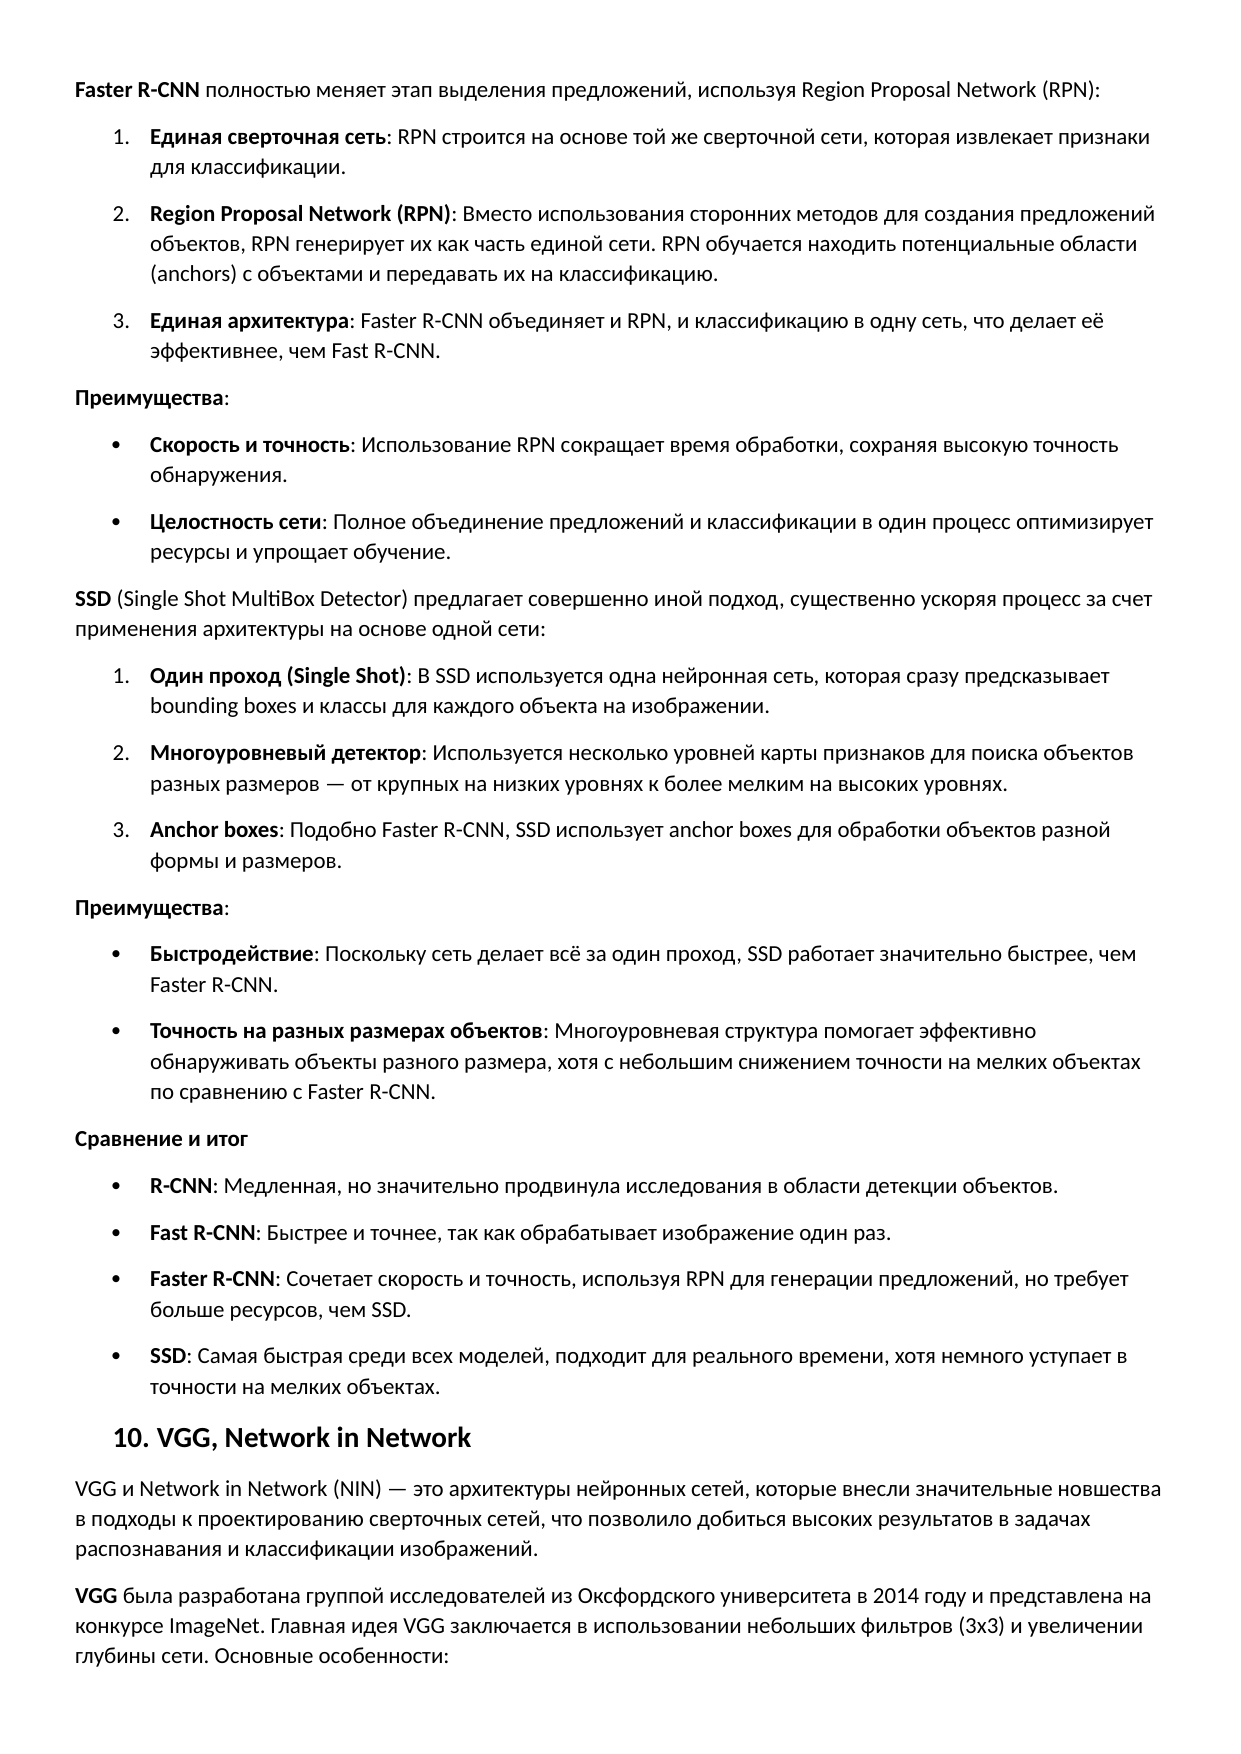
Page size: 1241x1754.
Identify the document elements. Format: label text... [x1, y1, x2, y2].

list Точность на разных размерах объектов: Многоуровневая структура помогает эффективно обнаруживать объекты разного размера, хотя с небольшим снижением точности на мелких объектах по сравнению с Faster R-CNN. [112, 1017, 1165, 1105]
text Преимущества: [75, 383, 1165, 411]
list Region Proposal Network (RPN): Вместо использования сторонних методов для создания предложений объектов, RPN генерирует их как часть единой сети. RPN обучается находить потенциальные области (anchors) с объектами и передавать их на классификацию. [112, 199, 1165, 287]
list VGG, Network in Network [112, 1419, 1165, 1454]
list Faster R-CNN: Сочетает скорость и точность, используя RPN для генерации предложений, но требует больше ресурсов, чем SSD. [112, 1264, 1165, 1323]
list Единая сверточная сеть: RPN строится на основе той же сверточной сети, которая извлекает признаки для классификации. [112, 122, 1165, 180]
list R-CNN: Медленная, но значительно продвинула исследования в области детекции объектов. [112, 1171, 1165, 1199]
list Anchor boxes: Подобно Faster R-CNN, SSD использует anchor boxes для обработки объектов разной формы и размеров. [112, 816, 1165, 874]
list Целостность сети: Полное объединение предложений и классификации в один процесс оптимизирует ресурсы и упрощает обучение. [112, 507, 1165, 566]
list Один проход (Single Shot): В SSD используется одна нейронная сеть, которая сразу предсказывает bounding boxes и классы для каждого объекта на изображении. [112, 661, 1165, 720]
list Многоуровневый детектор: Используется несколько уровней карты признаков для поиска объектов разных размеров — от крупных на низких уровнях к более мелким на высоких уровнях. [112, 738, 1165, 797]
list Единая архитектура: Faster R-CNN объединяет и RPN, и классификацию в одну сеть, что делает её эффективнее, чем Fast R-CNN. [112, 306, 1165, 364]
text SSD (Single Shot MultiBox Detector) предлагает совершенно иной подход, существенно ускоряя процесс за счет применения архитектуры на основе одной сети: [75, 584, 1165, 643]
text Faster R-CNN полностью меняет этап выделения предложений, используя Region Proposal Network (RPN): [75, 75, 1165, 103]
list Fast R-CNN: Быстрее и точнее, так как обрабатывает изображение один раз. [112, 1218, 1165, 1246]
text VGG была разработана группой исследователей из Оксфордского университета в 2014 году и представлена на конкурсе ImageNet. Главная идея VGG заключается в использовании небольших фильтров (3x3) и увеличении глубины сети. Основные особенности: [75, 1581, 1165, 1669]
text VGG и Network in Network (NIN) — это архитектуры нейронных сетей, которые внесли значительные новшества в подходы к проектированию сверточных сетей, что позволило добиться высоких результатов в задачах распознавания и классификации изображений. [75, 1474, 1165, 1562]
text Сравнение и итог [75, 1124, 1165, 1152]
list Скорость и точность: Использование RPN сокращает время обработки, сохраняя высокую точность обнаружения. [112, 430, 1165, 488]
list Быстродействие: Поскольку сеть делает всё за один проход, SSD работает значительно быстрее, чем Faster R-CNN. [112, 939, 1165, 998]
list SSD: Самая быстрая среди всех моделей, подходит для реального времени, хотя немного уступает в точности на мелких объектах. [112, 1342, 1165, 1400]
text Преимущества: [75, 893, 1165, 921]
